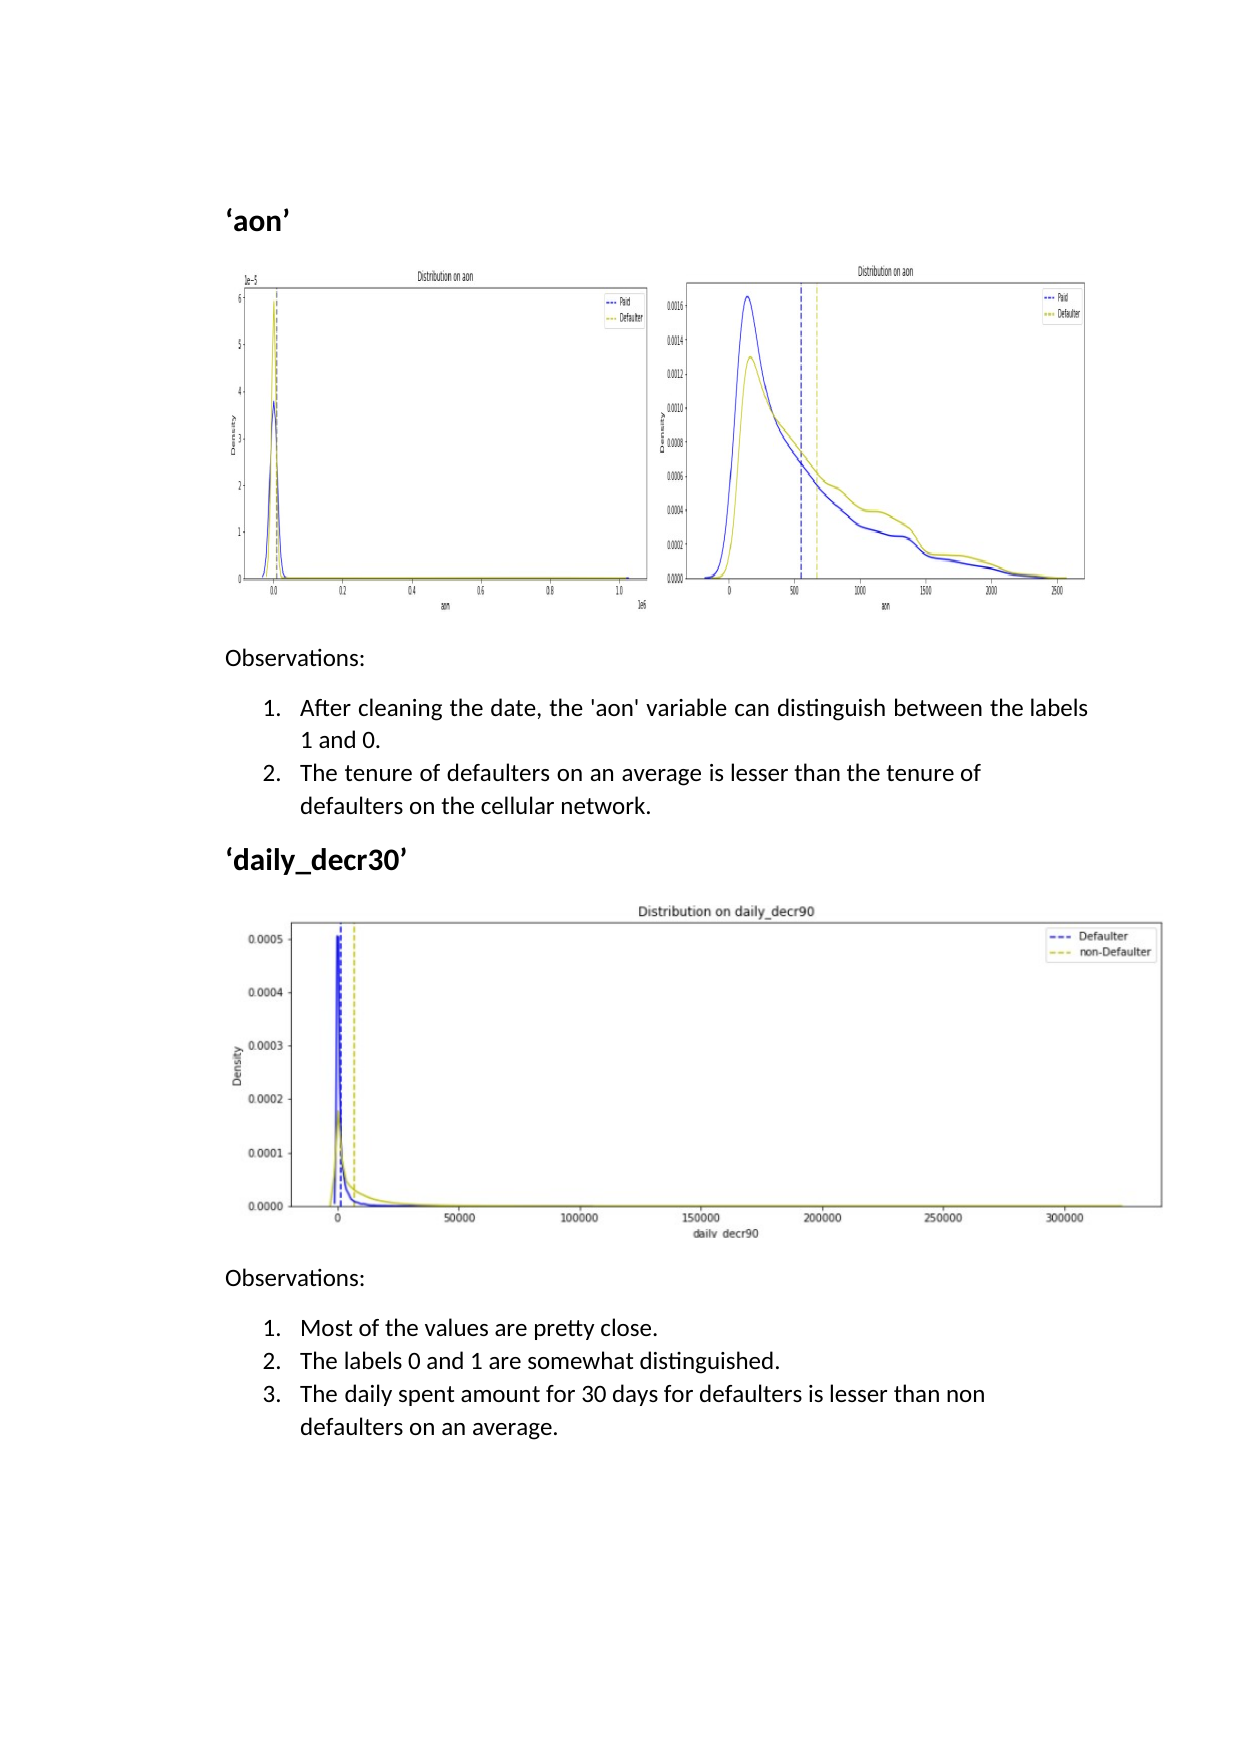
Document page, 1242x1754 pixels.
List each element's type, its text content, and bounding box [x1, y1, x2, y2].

list Most of the values are pretty close. [262, 1312, 1179, 1342]
list The daily spent amount for 30 days for defaulters is lesser than non defaulters on an average. [262, 1378, 1090, 1441]
list The tenure of defaulters on an average is lesser than the tenure of defaulters on the cellular network. [262, 757, 1089, 821]
list After cleaning the date, the 'aon' variable can distinguish between the labels 1 and 0. [262, 692, 1090, 755]
picture [230, 269, 648, 612]
picture [659, 264, 1086, 612]
list The labels 0 and 1 are somewhat distinguished. [262, 1345, 1179, 1375]
text ‘daily_decr30’ [225, 840, 1179, 878]
text Observations: [225, 642, 1179, 673]
picture [231, 905, 1164, 1238]
